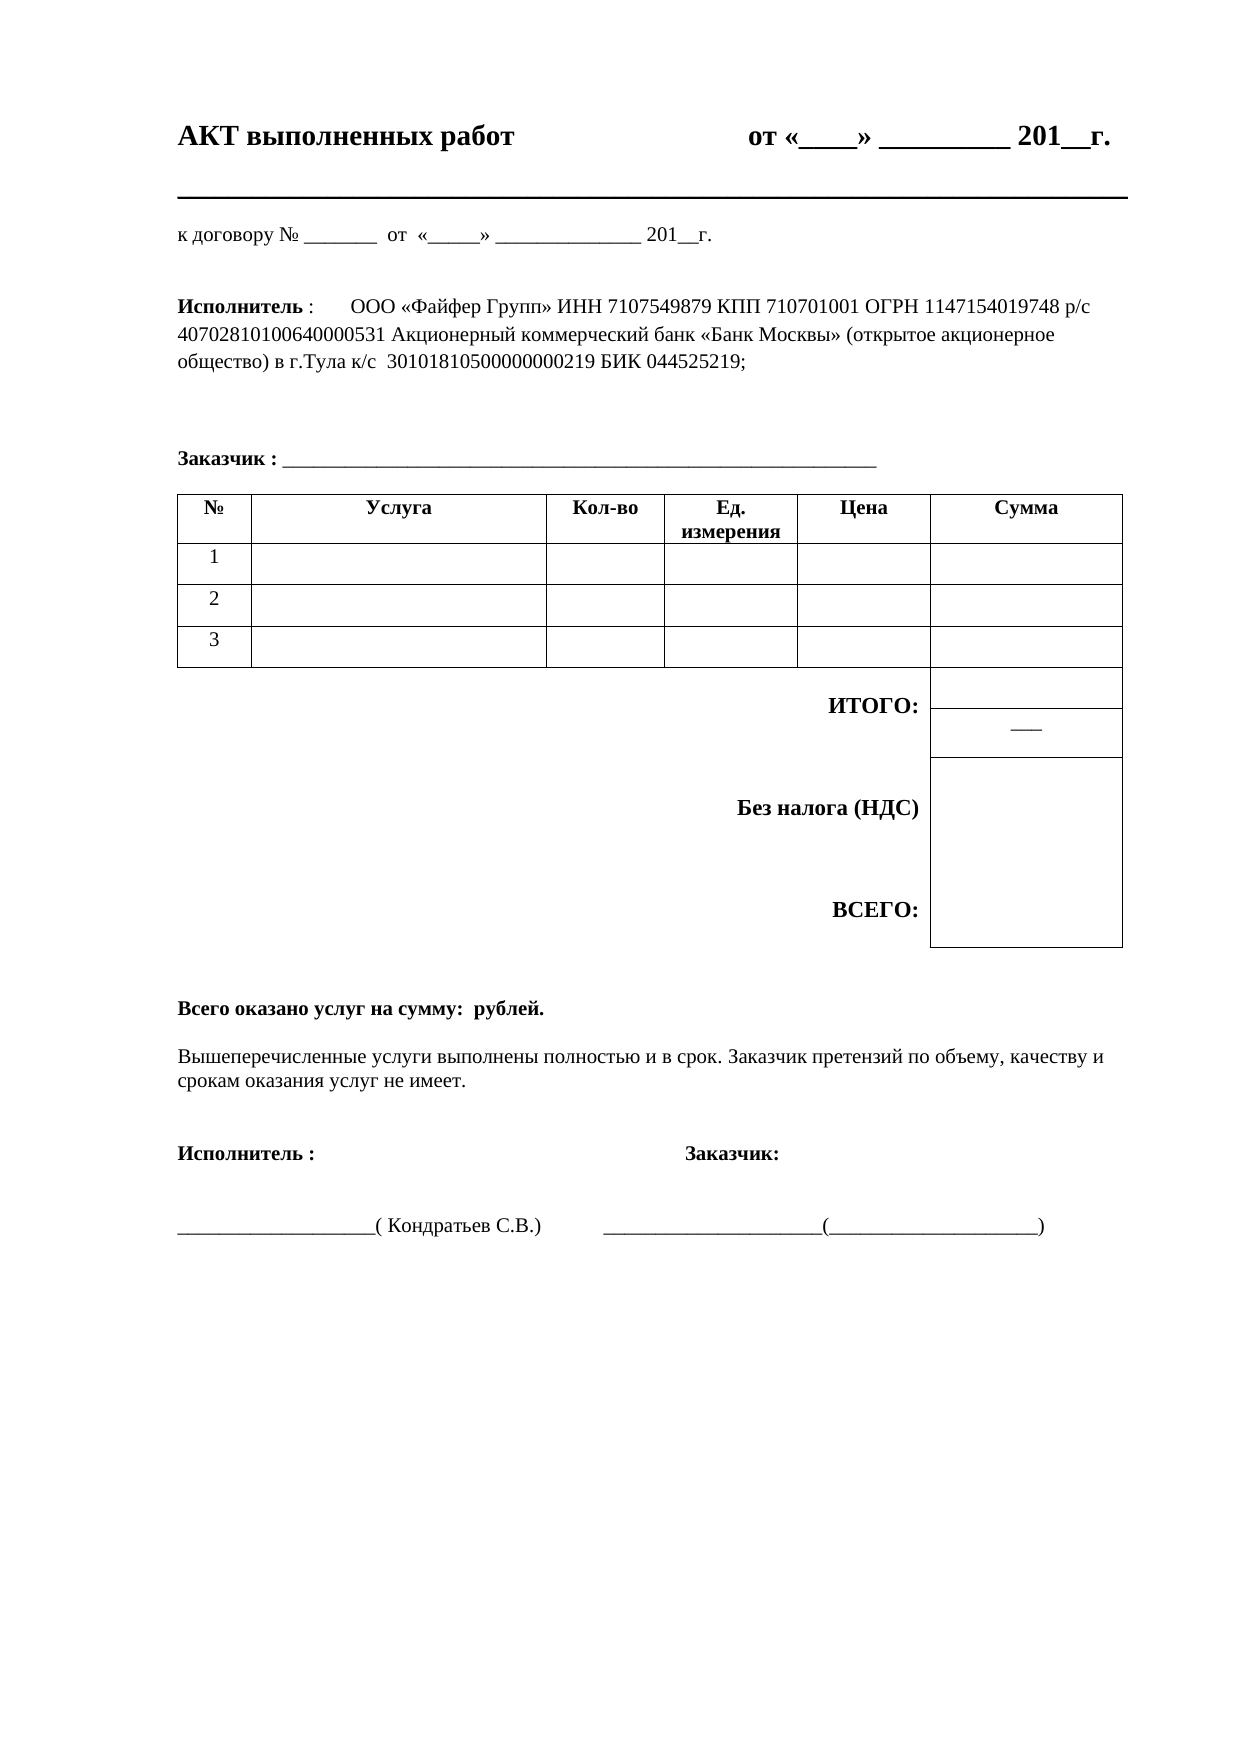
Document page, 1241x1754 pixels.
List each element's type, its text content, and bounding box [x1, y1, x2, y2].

table_cell [798, 627, 930, 667]
table_cell ИТОГО: Без налога (НДС) ВСЕГО: [694, 668, 930, 947]
text Исполнитель : Заказчик: [177, 1141, 1152, 1164]
table_cell [665, 544, 797, 584]
text Вышеперечисленные услуги выполнены полностью и в срок. Заказчик претензий по объему, качеству и срокам оказания услуг не имеет. [177, 1044, 1152, 1092]
table_cell [252, 627, 546, 667]
table_cell [547, 627, 664, 667]
table_cell ___ [931, 709, 1122, 757]
table_header Сумма [931, 495, 1122, 543]
table_header Кол-во [547, 495, 664, 543]
table_cell 2 [178, 585, 251, 626]
table_cell [252, 585, 546, 626]
table_cell [547, 544, 664, 584]
text Всего оказано услуг на сумму: рублей. [177, 996, 1152, 1020]
text к договору № _______ от «_____» ______________ 201__г. [177, 222, 1152, 246]
table_cell 1 [178, 544, 251, 584]
table_header Ед. измерения [665, 495, 797, 543]
table_cell 3 [178, 627, 251, 667]
table_cell [931, 758, 1122, 947]
table_header Цена [798, 495, 930, 543]
table_cell [547, 585, 664, 626]
table_cell [931, 585, 1122, 626]
text Заказчик : _________________________________________________________ [177, 446, 1152, 470]
table_cell [798, 585, 930, 626]
text ____________________________________________________________________________ [177, 172, 1152, 201]
table_cell [931, 668, 1122, 708]
table_cell [931, 627, 1122, 667]
text Исполнитель : ООО «Файфер Групп» ИНН 7107549879 КПП 710701001 ОГРН 1147154019748 р/с 40702810100640000531 Акционерный коммерческий банк «Банк Москвы» (открытое акционерное общество) в г.Тула к/с 30101810500000000219 БИК 044525219; [177, 294, 1152, 373]
table_cell [665, 585, 797, 626]
table_cell [252, 544, 546, 584]
table_cell [665, 627, 797, 667]
table_cell [798, 544, 930, 584]
text АКТ выполненных работ от «____» _________ 201__г. [177, 118, 1152, 152]
text ___________________( Кондратьев С.В.) _____________________(____________________) [177, 1213, 1152, 1237]
table_cell [931, 544, 1122, 584]
table_header № [178, 495, 251, 543]
table_header Услуга [252, 495, 546, 543]
